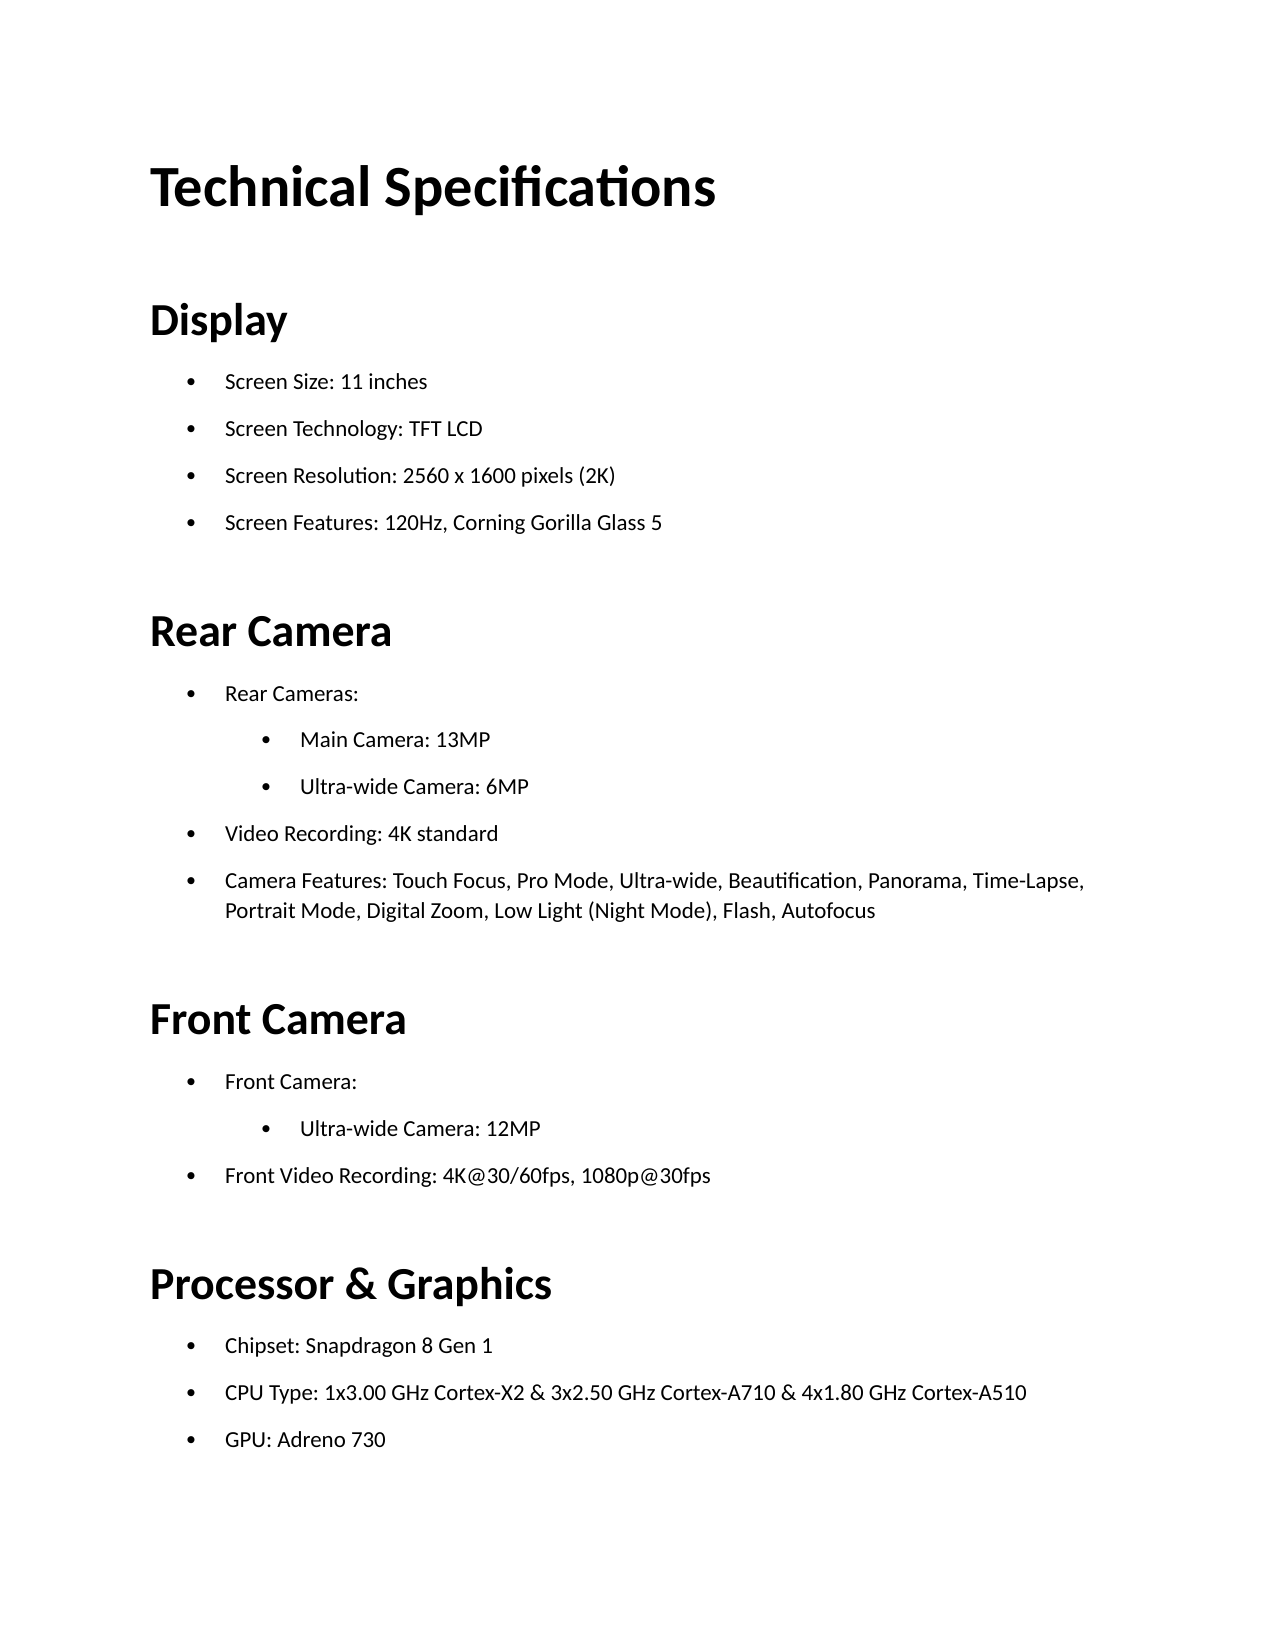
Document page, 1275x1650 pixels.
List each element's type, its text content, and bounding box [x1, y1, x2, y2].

list Screen Size: 11 inches [187, 367, 1125, 395]
text Front Camera [150, 990, 1125, 1046]
list CPU Type: 1x3.00 GHz Cortex-X2 & 3x2.50 GHz Cortex-A710 & 4x1.80 GHz Cortex-A510 [187, 1378, 1125, 1407]
list Chipset: Snapdragon 8 Gen 1 [187, 1332, 1125, 1360]
list GPU: Adreno 730 [187, 1425, 1125, 1453]
text Processor & Graphics [150, 1255, 1125, 1311]
text Display [150, 290, 1125, 346]
list Screen Technology: TFT LCD [187, 414, 1125, 442]
list Rear Cameras: [187, 679, 1125, 707]
list Ultra-wide Camera: 6MP [262, 772, 1125, 801]
list Front Video Recording: 4K@30/60fps, 1080p@30fps [187, 1161, 1125, 1189]
text Rear Camera [150, 602, 1125, 658]
list Screen Resolution: 2560 x 1600 pixels (2K) [187, 461, 1125, 489]
list Camera Features: Touch Focus, Pro Mode, Ultra-wide, Beautification, Panorama, Time-Lapse, Portrait Mode, Digital Zoom, Low Light (Night Mode), Flash, Autofocus [187, 866, 1125, 924]
list Ultra-wide Camera: 12MP [262, 1114, 1125, 1142]
list Main Camera: 13MP [262, 726, 1125, 754]
list Screen Features: 120Hz, Corning Gorilla Glass 5 [187, 508, 1125, 536]
list Video Recording: 4K standard [187, 819, 1125, 847]
list Front Camera: [187, 1067, 1125, 1095]
text Technical Specifications [150, 150, 1125, 221]
